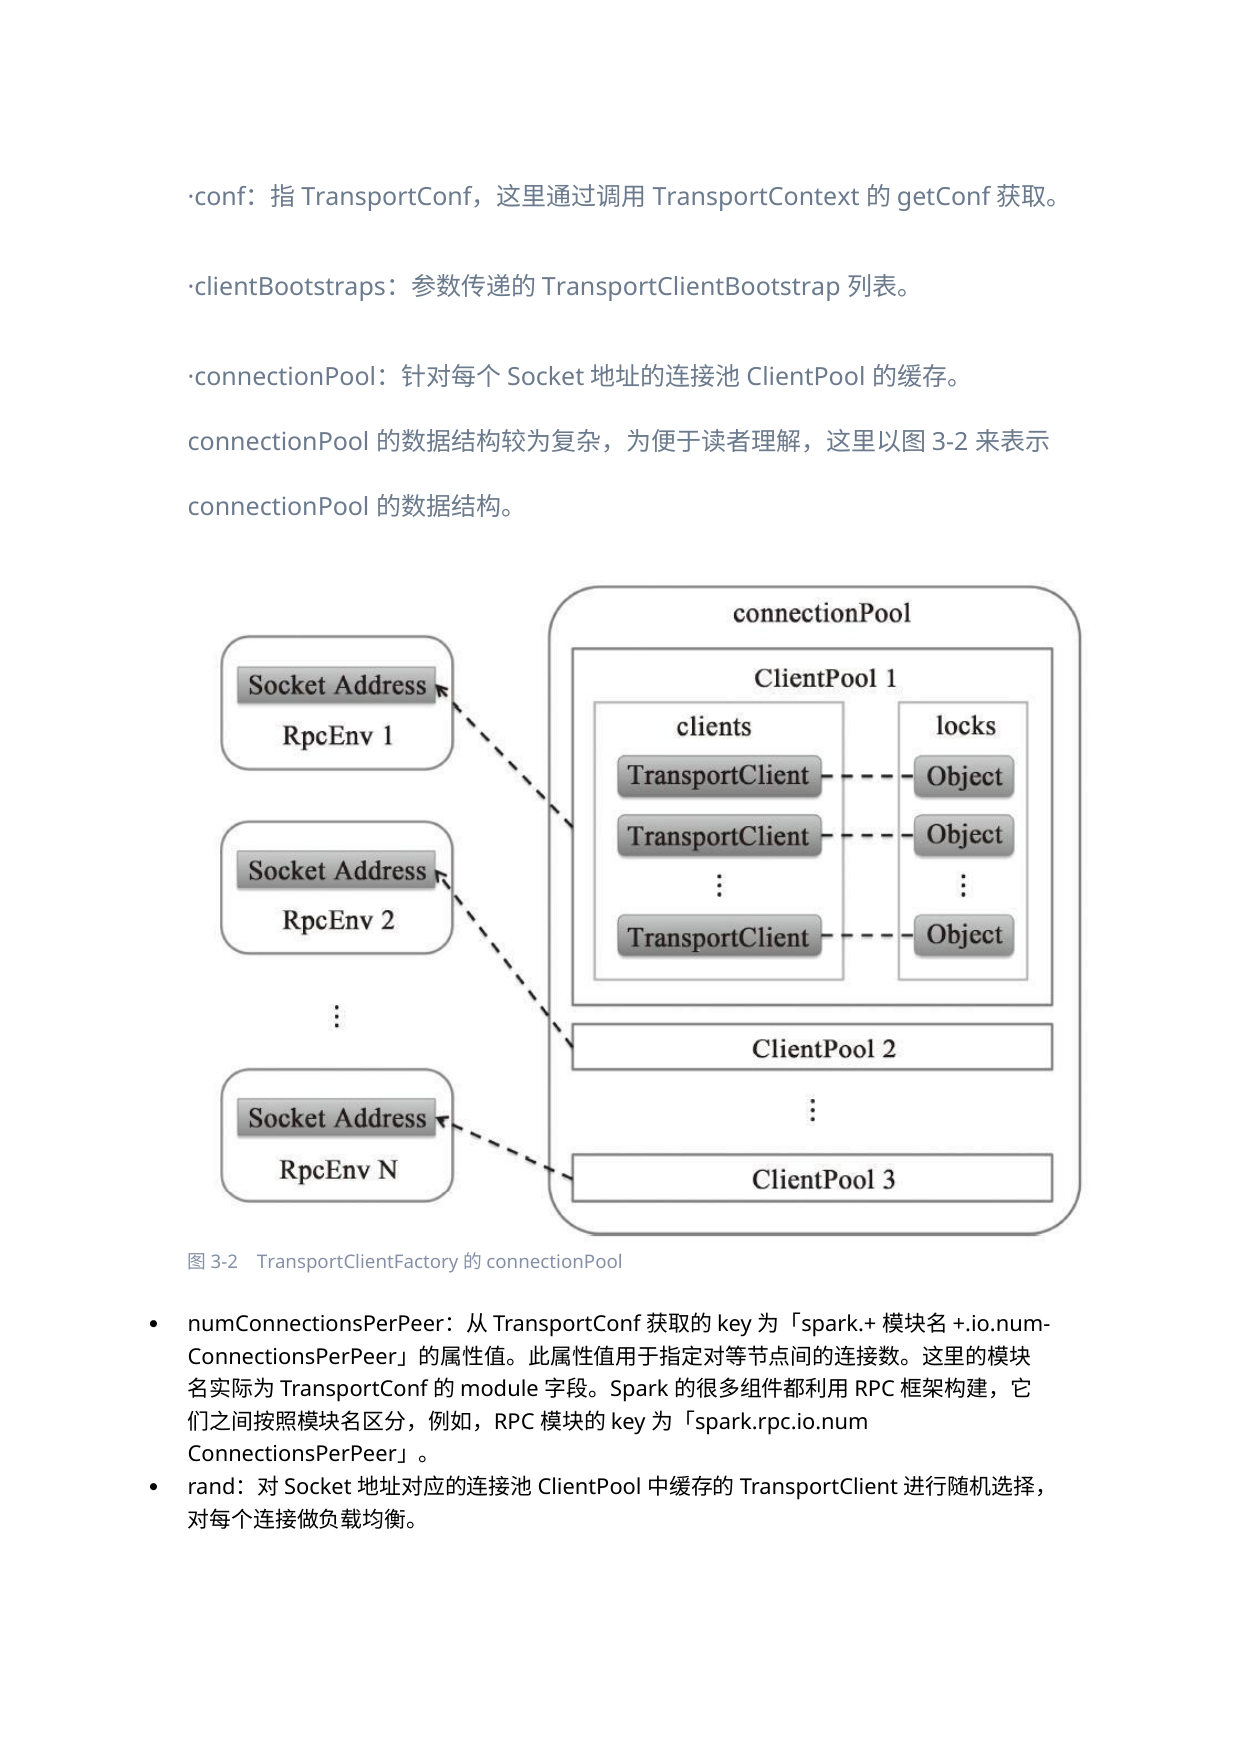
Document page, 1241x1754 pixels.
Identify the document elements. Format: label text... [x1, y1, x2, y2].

text 图 3-2 TransportClientFactory 的 connectionPool [187, 1245, 1053, 1277]
picture [187, 562, 1122, 1245]
list numConnectionsPerPeer：从 TransportConf 获取的 key 为「spark.+ 模块名 +.io.num-ConnectionsPerPeer」的属性值。此属性值用于指定对等节点间的连接数。这里的模块名实际为 TransportConf 的 module 字段。Spark 的很多组件都利用 RPC 框架构建，它们之间按照模块名区分，例如，RPC 模块的 key 为「spark.rpc.io.num ConnectionsPerPeer」。 [150, 1306, 1053, 1469]
list rand：对 Socket 地址对应的连接池 ClientPool 中缓存的 TransportClient 进行随机选择，对每个连接做负载均衡。 [150, 1469, 1053, 1534]
text ·conf：指 TransportConf，这里通过调用 TransportContext 的 getConf 获取。 [187, 162, 1053, 227]
text ·clientBootstraps：参数传递的 TransportClientBootstrap 列表。 [187, 252, 1053, 317]
text ·connectionPool：针对每个 Socket 地址的连接池 ClientPool 的缓存。connectionPool 的数据结构较为复杂，为便于读者理解，这里以图 3-2 来表示 connectionPool 的数据结构。 [187, 342, 1053, 537]
